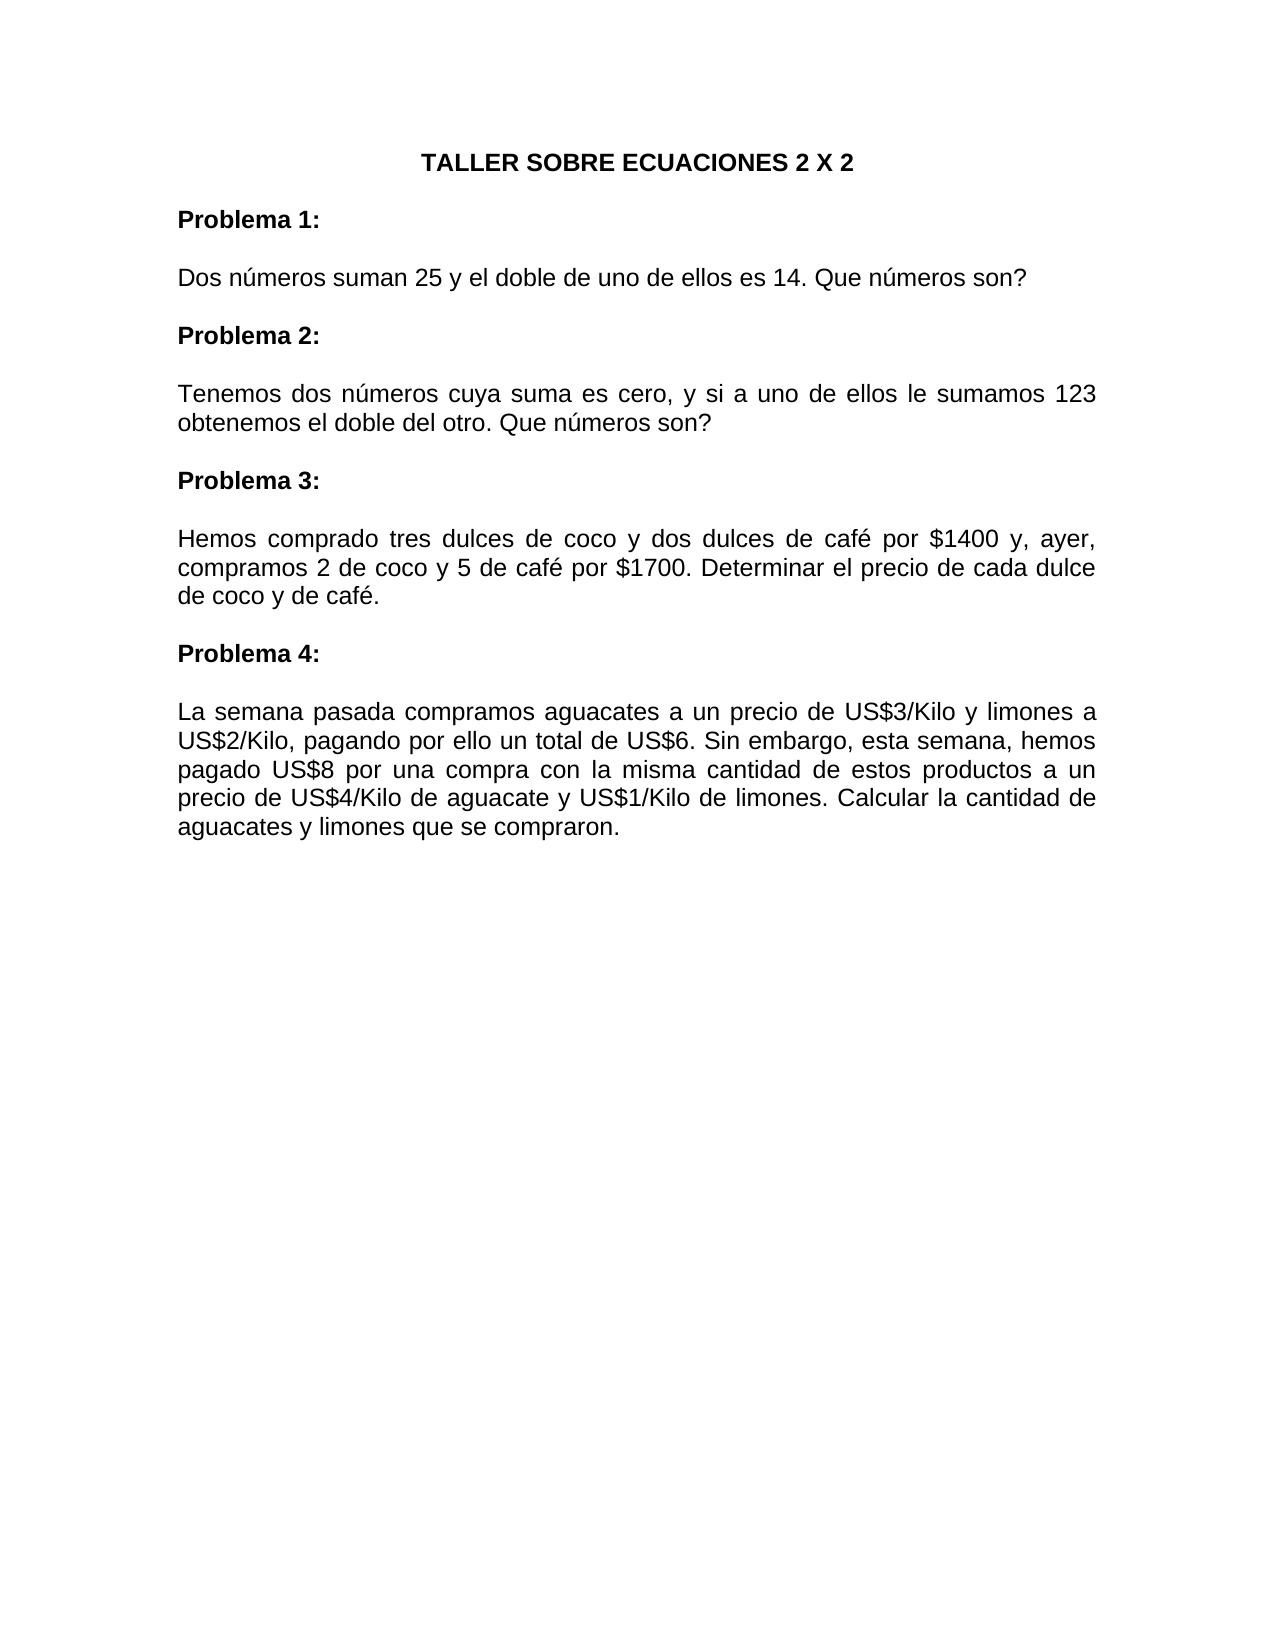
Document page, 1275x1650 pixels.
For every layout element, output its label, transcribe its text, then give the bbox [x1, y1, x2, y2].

text TALLER SOBRE ECUACIONES 2 X 2 [177, 148, 1098, 176]
text Problema 2: [177, 321, 1098, 350]
text Problema 1: [177, 206, 1098, 234]
text La semana pasada compramos aguacates a un precio de US$3/Kilo y limones a US$2/Kilo, pagando por ello un total de US$6. Sin embargo, esta semana, hemos pagado US$8 por una compra con la misma cantidad de estos productos a un precio de US$4/Kilo de aguacate y US$1/Kilo de limones. Calcular la cantidad de aguacates y limones que se compraron. [177, 697, 1098, 841]
text Hemos comprado tres dulces de coco y dos dulces de café por $1400 y, ayer, compramos 2 de coco y 5 de café por $1700. Determinar el precio de cada dulce de coco y de café. [177, 524, 1098, 610]
text Tenemos dos números cuya suma es cero, y si a uno de ellos le sumamos 123 obtenemos el doble del otro. Que números son? [177, 379, 1098, 437]
text Dos números suman 25 y el doble de uno de ellos es 14. Que números son? [177, 263, 1098, 292]
text Problema 4: [177, 639, 1098, 668]
text Problema 3: [177, 466, 1098, 495]
